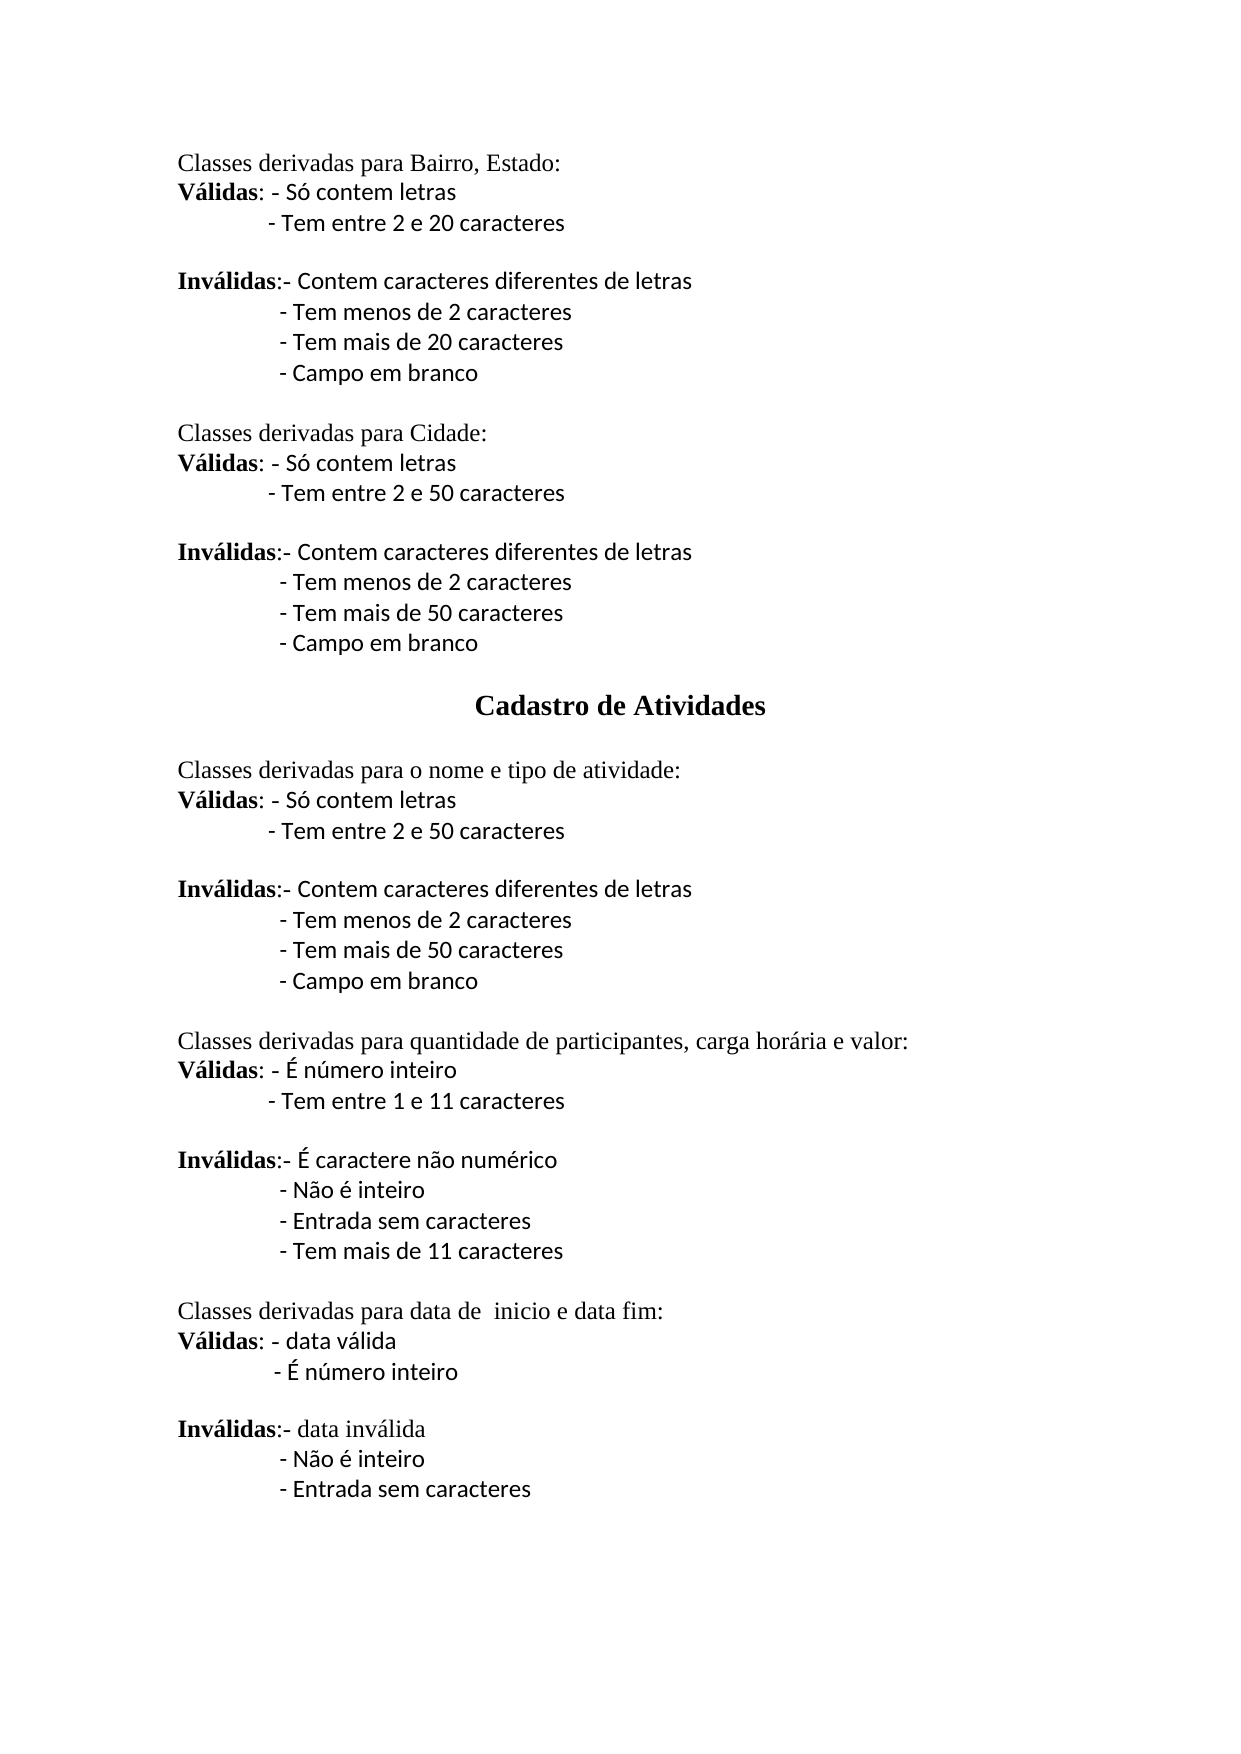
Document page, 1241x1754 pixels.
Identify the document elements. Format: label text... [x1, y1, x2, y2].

text - Tem menos de 2 caracteres [177, 904, 1063, 934]
text - Tem mais de 20 caracteres [177, 326, 1063, 357]
text Inválidas:- Contem caracteres diferentes de letras [177, 536, 1063, 566]
text Inválidas:- Contem caracteres diferentes de letras [177, 873, 1063, 904]
text - Tem entre 2 e 20 caracteres [177, 207, 1063, 237]
text Inválidas:- Contem caracteres diferentes de letras [177, 265, 1063, 296]
text - Tem mais de 50 caracteres [177, 934, 1063, 965]
text Inválidas:- data inválida [177, 1414, 1063, 1443]
text - Tem entre 1 e 11 caracteres [177, 1085, 1063, 1116]
text Cadastro de Atividades [177, 688, 1063, 722]
text - Tem entre 2 e 50 caracteres [177, 477, 1063, 508]
text Classes derivadas para Bairro, Estado: [177, 148, 1063, 176]
text - Não é inteiro [177, 1443, 1063, 1473]
text - Campo em branco [177, 627, 1063, 658]
text Classes derivadas para Cidade: [177, 418, 1063, 447]
text Válidas: - Só contem letras [177, 784, 1063, 815]
text - Não é inteiro [177, 1174, 1063, 1205]
text - Campo em branco [177, 965, 1063, 995]
text - Entrada sem caracteres [177, 1205, 1063, 1235]
text Classes derivadas para o nome e tipo de atividade: [177, 756, 1063, 784]
text Válidas: - É número inteiro [177, 1055, 1063, 1085]
text Válidas: - data válida [177, 1325, 1063, 1356]
text - Tem entre 2 e 50 caracteres [177, 815, 1063, 845]
text Válidas: - Só contem letras [177, 447, 1063, 477]
text - Tem mais de 11 caracteres [177, 1235, 1063, 1266]
text Classes derivadas para quantidade de participantes, carga horária e valor: [177, 1026, 1063, 1055]
text - Campo em branco [177, 357, 1063, 387]
text Inválidas:- É caractere não numérico [177, 1144, 1063, 1174]
text - É número inteiro [177, 1356, 1063, 1386]
text - Entrada sem caracteres [177, 1473, 1063, 1504]
text - Tem menos de 2 caracteres [177, 566, 1063, 597]
text - Tem mais de 50 caracteres [177, 597, 1063, 627]
text - Tem menos de 2 caracteres [177, 296, 1063, 326]
text Classes derivadas para data de inicio e data fim: [177, 1296, 1063, 1325]
text Válidas: - Só contem letras [177, 176, 1063, 207]
